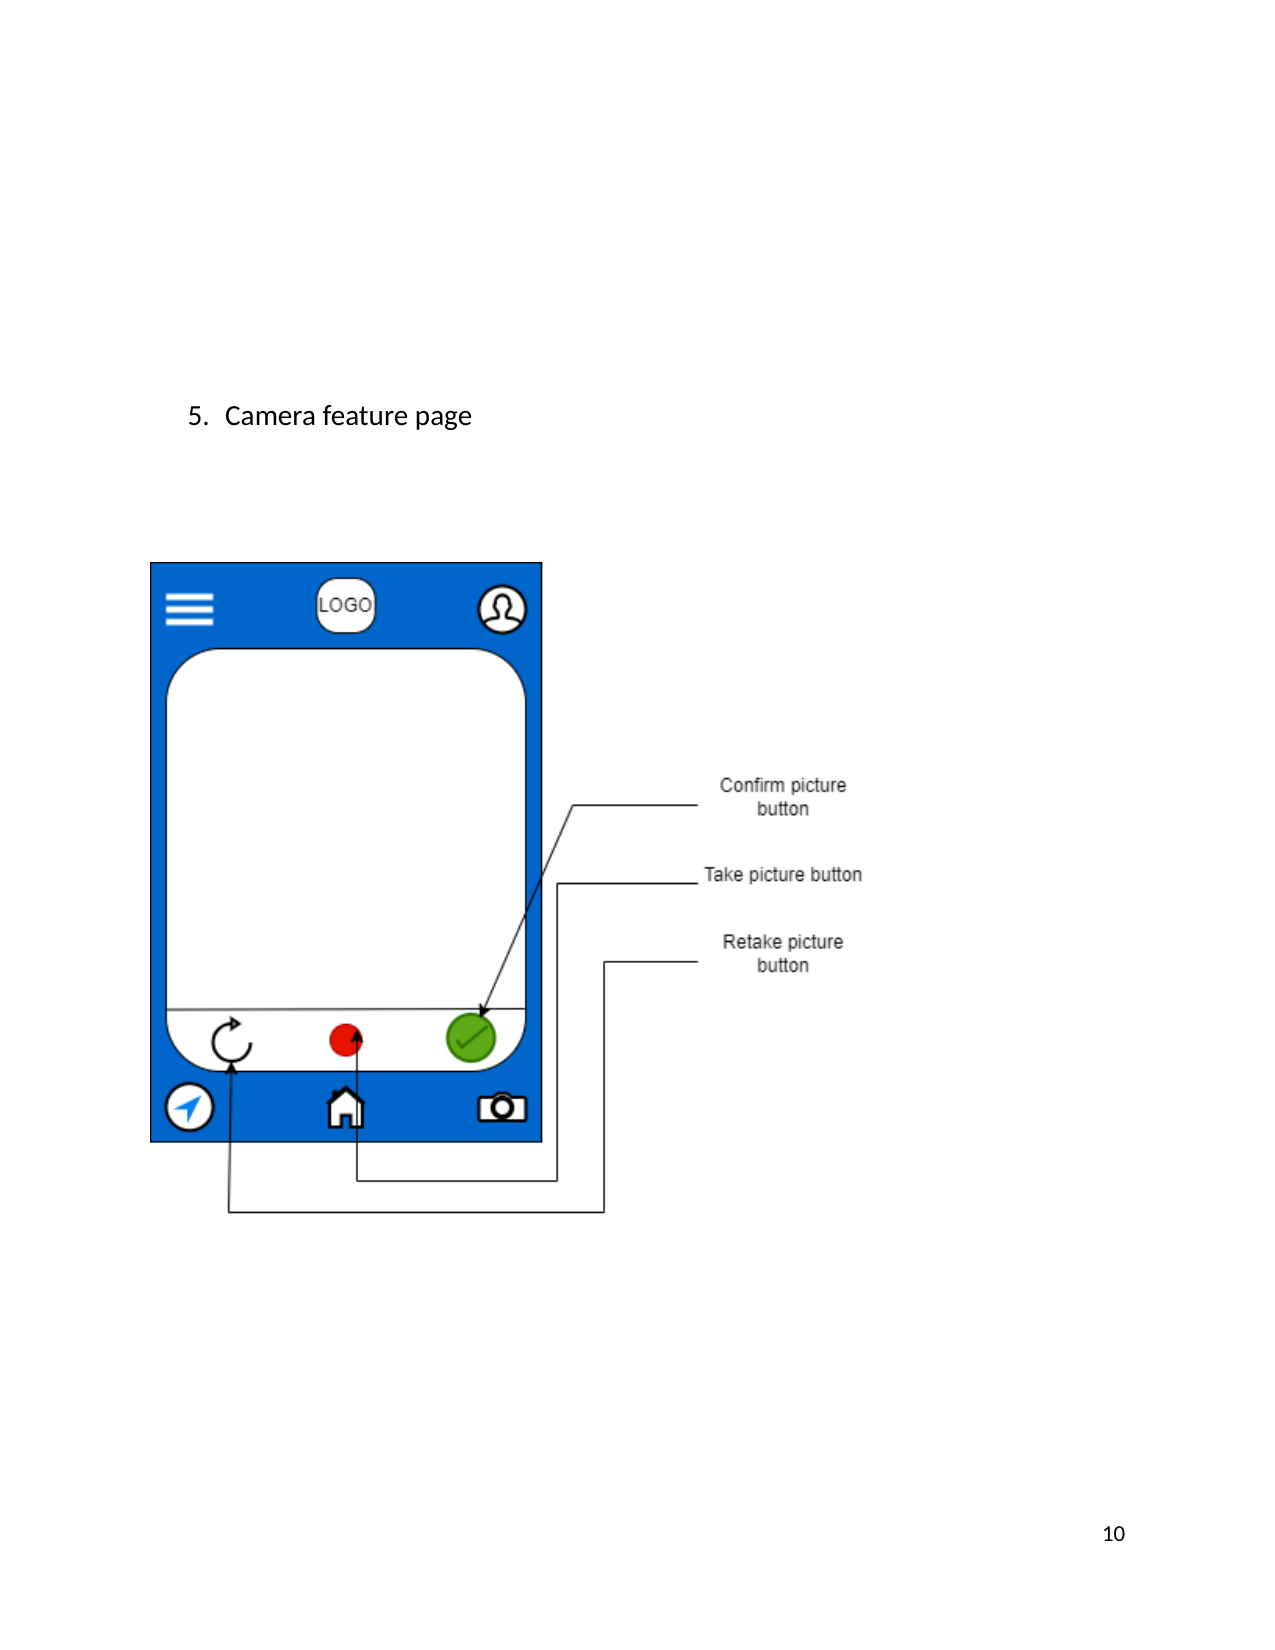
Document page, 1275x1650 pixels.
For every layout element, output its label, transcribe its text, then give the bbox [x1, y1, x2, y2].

picture [150, 562, 871, 1226]
list Camera feature page [187, 397, 1125, 433]
